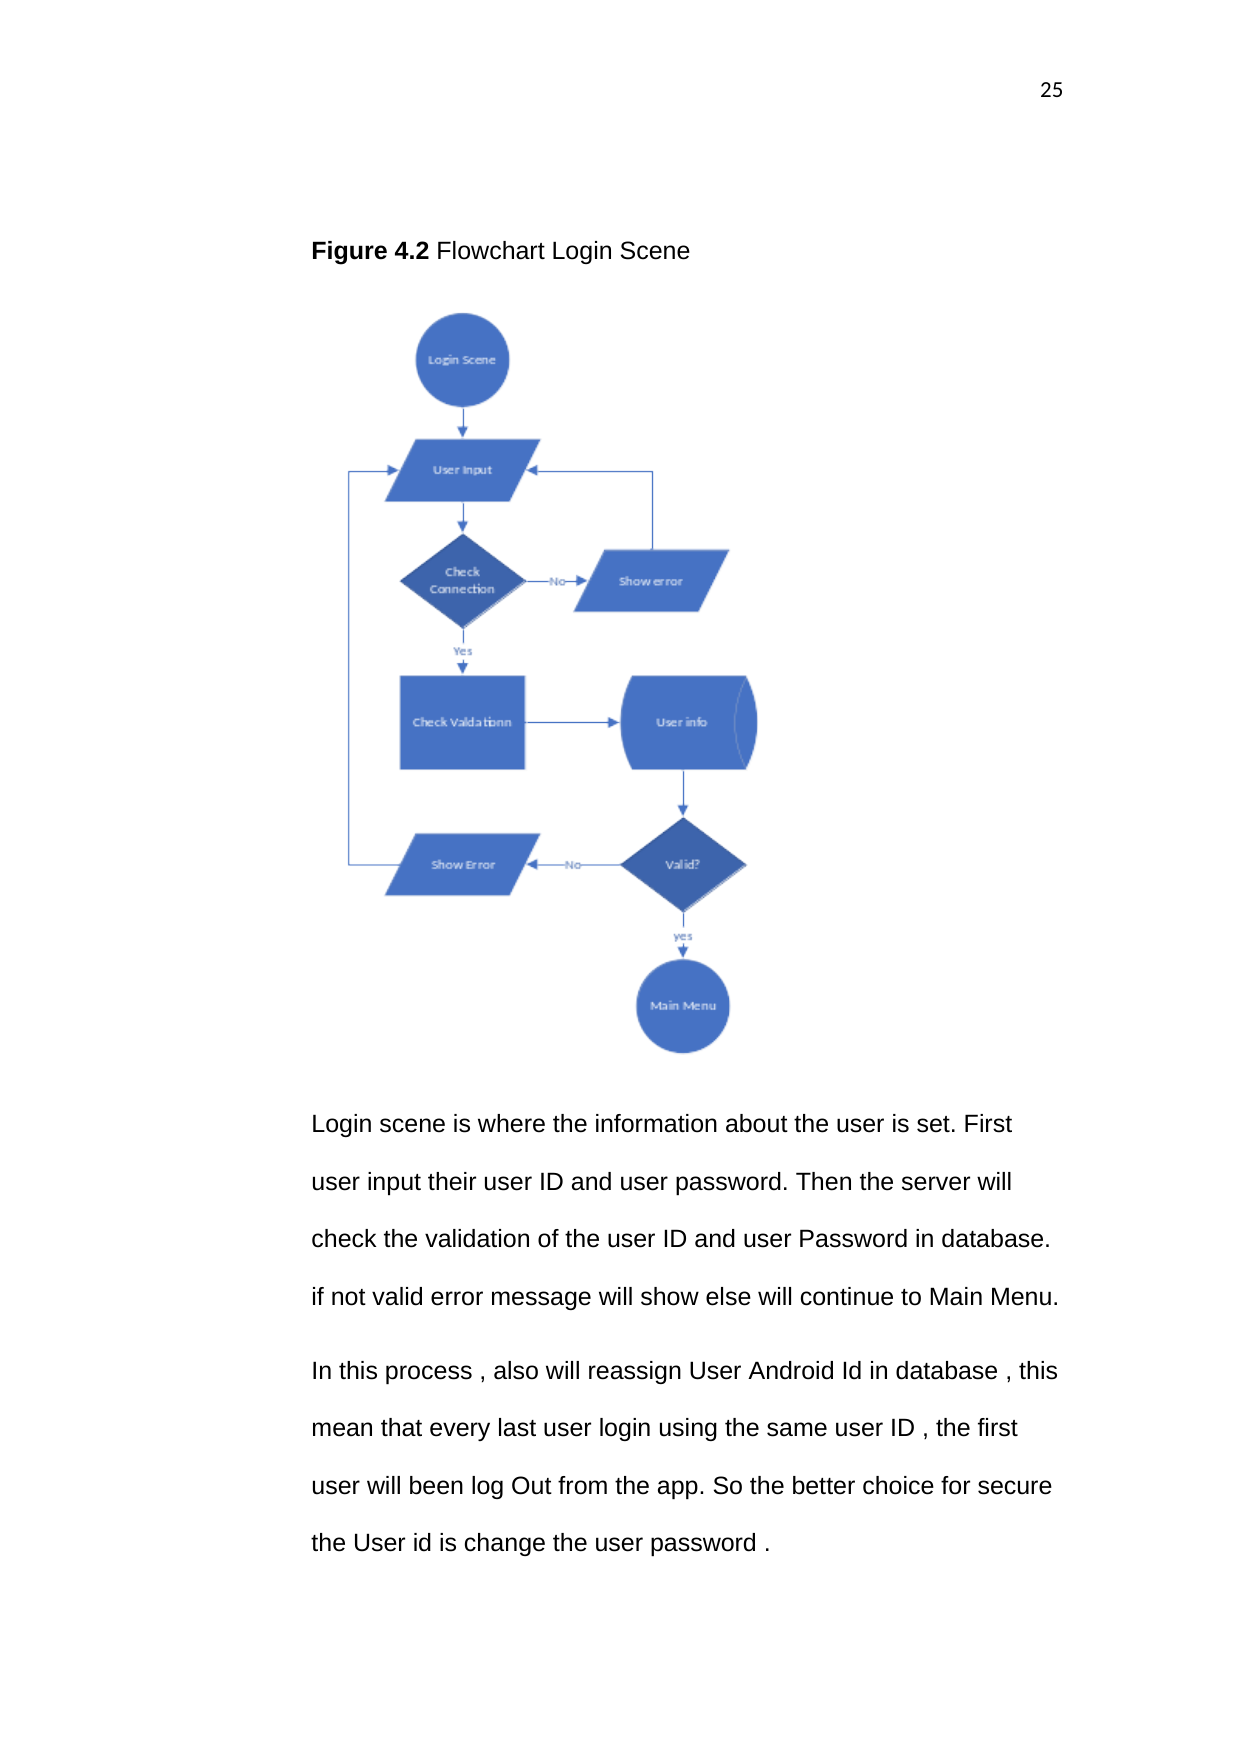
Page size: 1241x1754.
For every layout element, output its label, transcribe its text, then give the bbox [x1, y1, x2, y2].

text Figure 4.2 Flowchart Login Scene [311, 236, 1063, 265]
text In this process , also will reassign User Android Id in database , this mean that every last user login using the same user ID , the first user will been log Out from the app. So the better choice for secure the User id is change the user password . [311, 1356, 1063, 1557]
text Login scene is where the information about the user is set. First user input their user ID and user password. Then the server will check the validation of the user ID and user Password in database. if not valid error message will show else will continue to Main Menu. [311, 1109, 1063, 1310]
